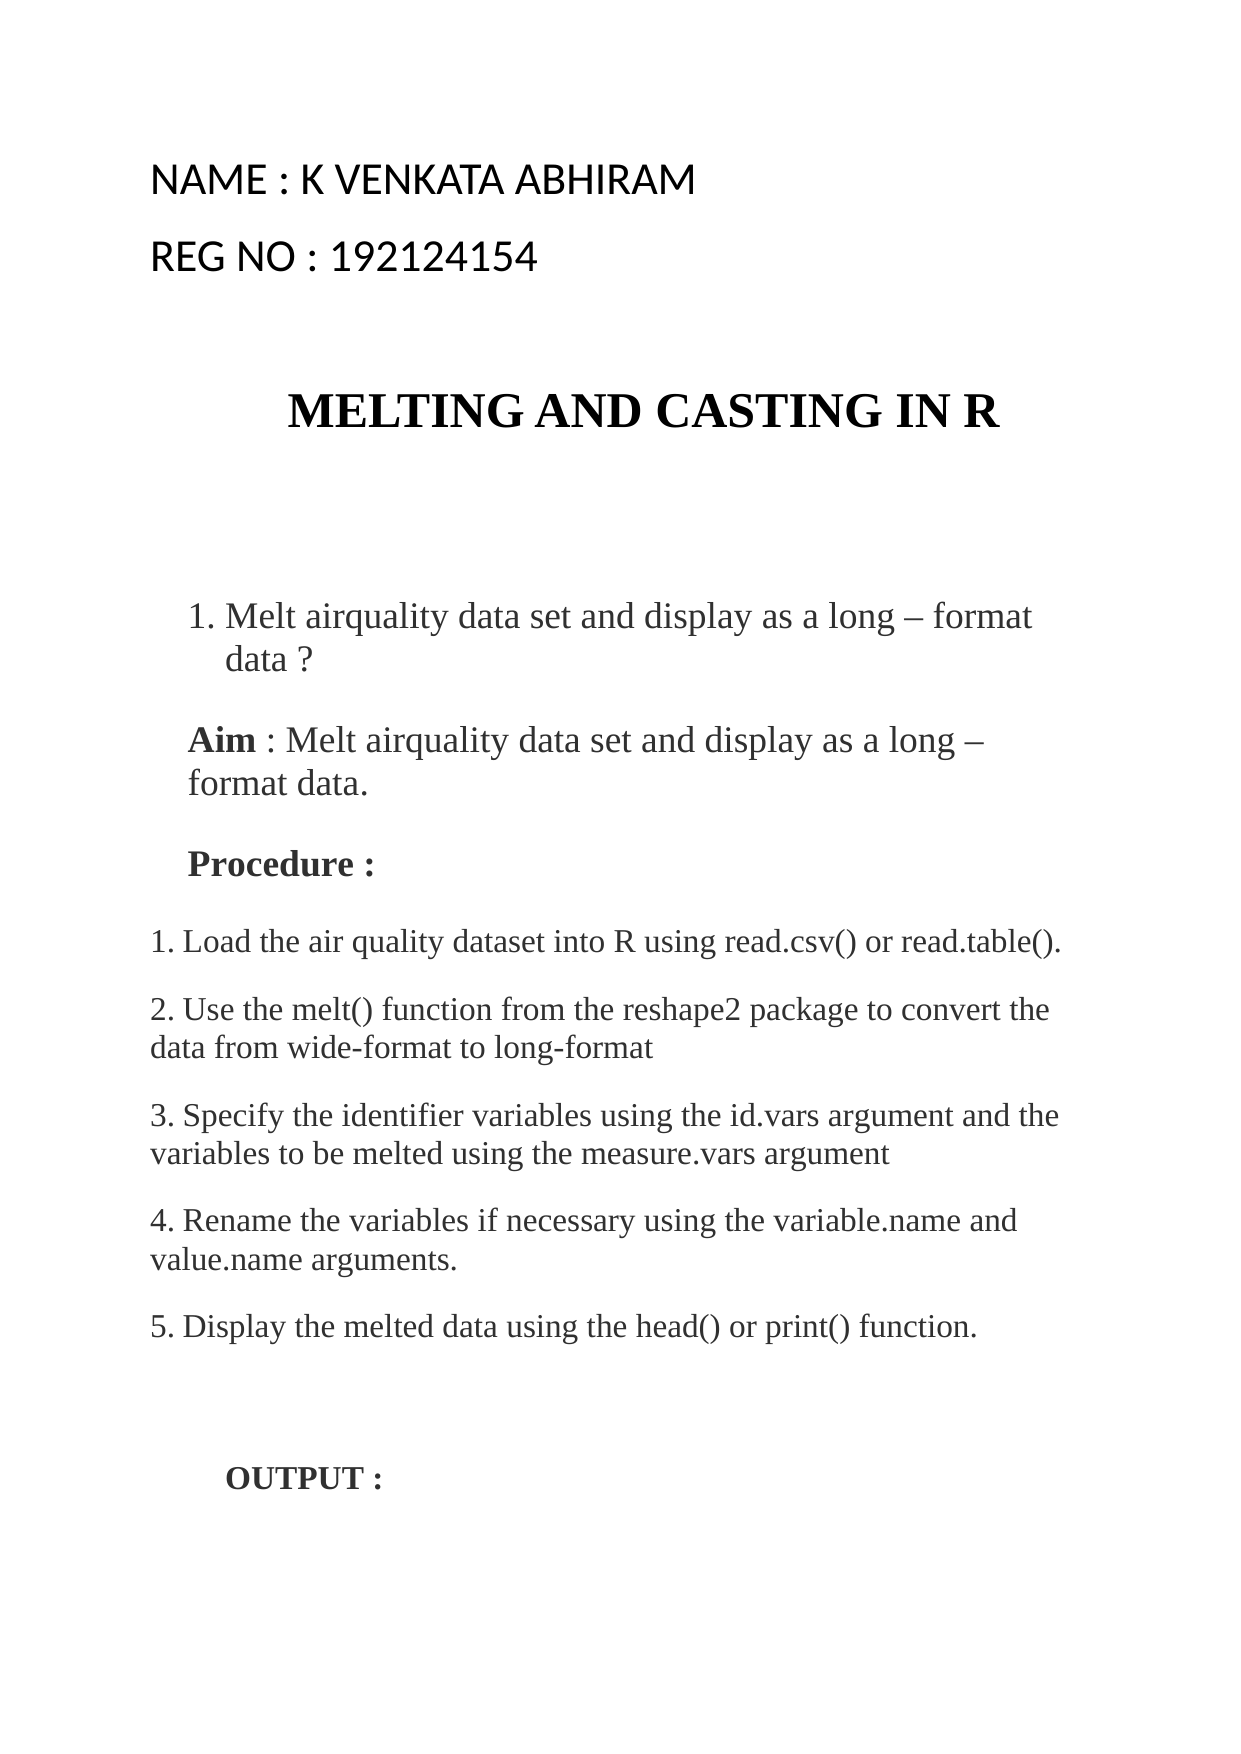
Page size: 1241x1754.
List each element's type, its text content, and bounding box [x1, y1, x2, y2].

list Use the melt() function from the reshape2 package to convert the data from wide-format to long-format [150, 989, 1090, 1066]
list Specify the identifier variables using the id.vars argument and the variables to be melted using the measure.vars argument [150, 1095, 1090, 1172]
list Melt airquality data set and display as a long – format data ? [187, 593, 1090, 680]
text NAME : K VENKATA ABHIRAM [150, 150, 1090, 206]
text MELTING AND CASTING IN R [150, 381, 1090, 438]
list Aim : Melt airquality data set and display as a long – format data. [187, 717, 1090, 803]
text OUTPUT : [225, 1458, 1090, 1497]
list Display the melted data using the head() or print() function. [150, 1307, 1090, 1345]
list Procedure : [187, 841, 1090, 884]
list Load the air quality dataset into R using read.csv() or read.table(). [150, 922, 1090, 960]
text REG NO : 192124154 [150, 227, 1090, 283]
list Rename the variables if necessary using the variable.name and value.name arguments. [150, 1201, 1090, 1277]
